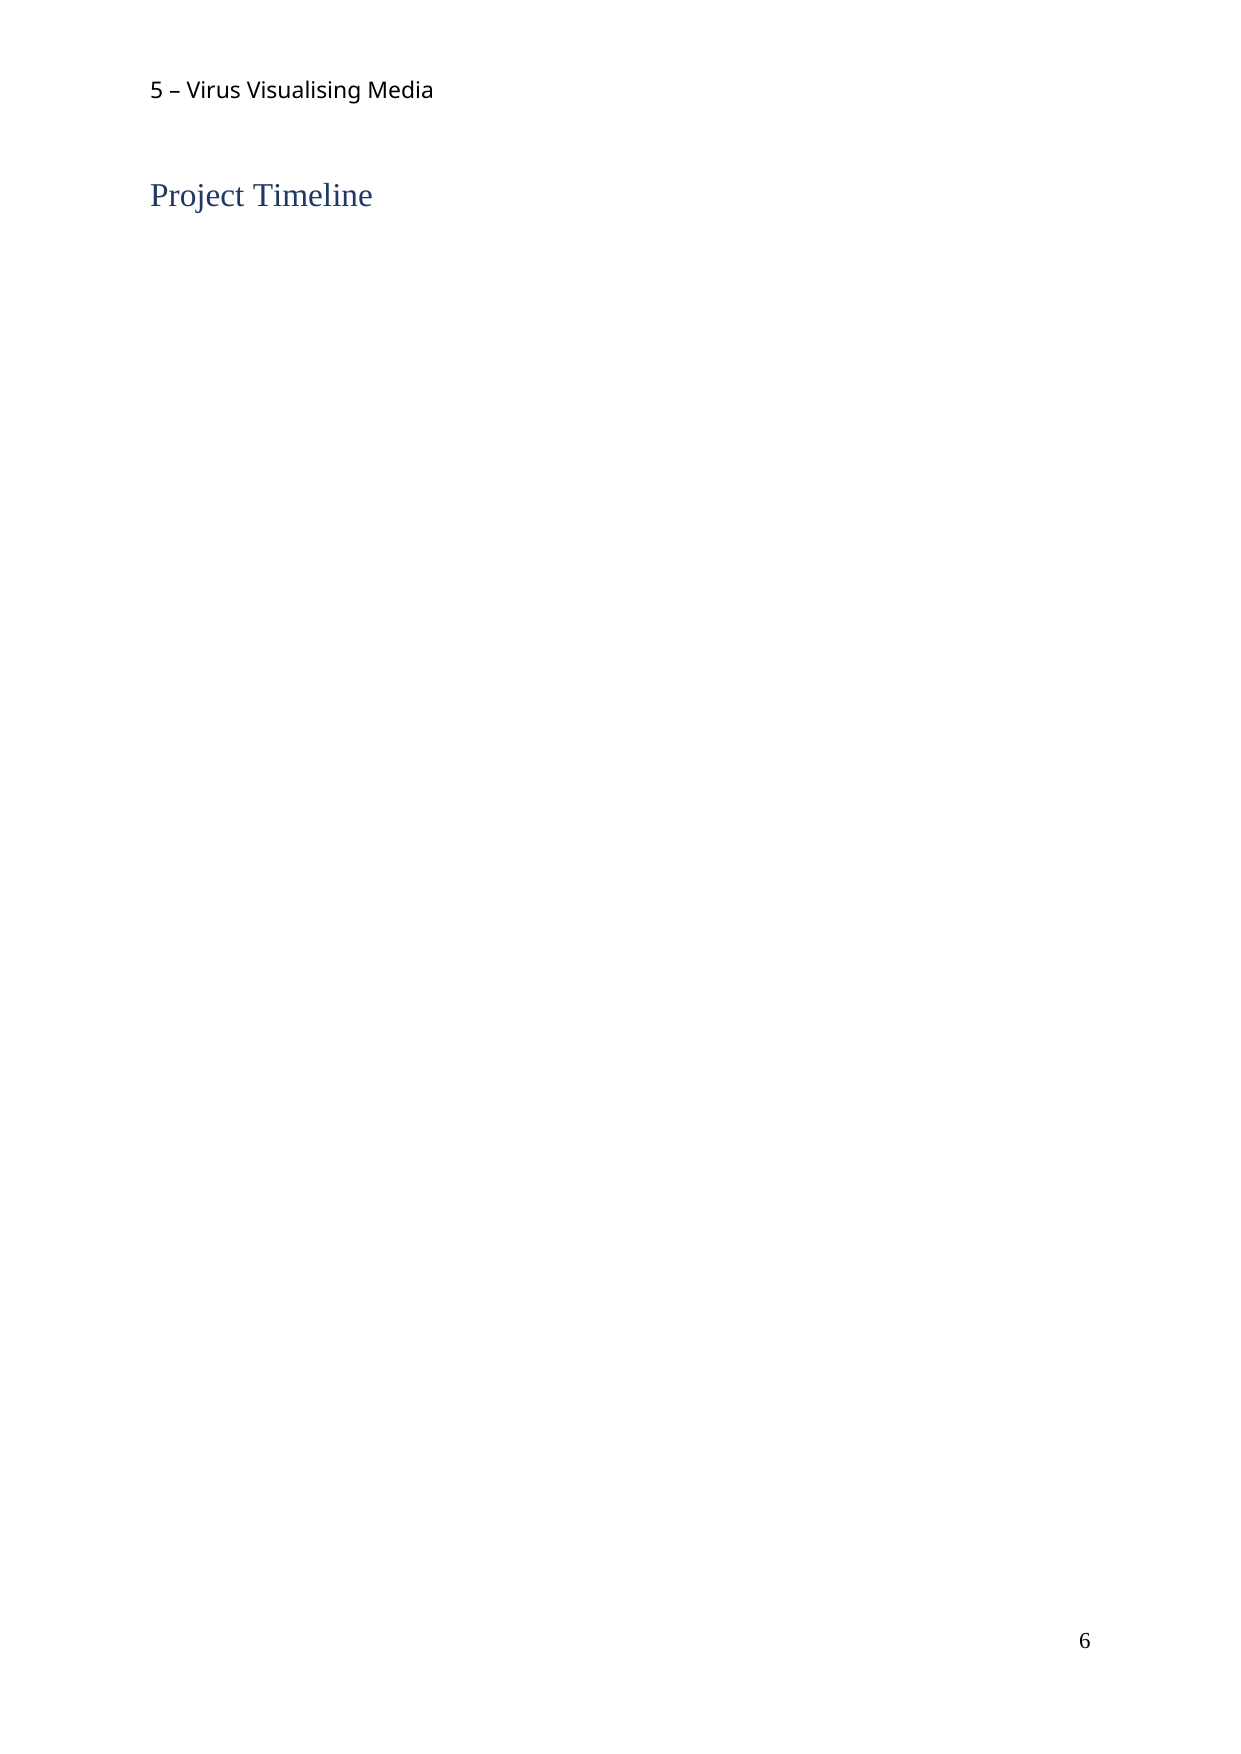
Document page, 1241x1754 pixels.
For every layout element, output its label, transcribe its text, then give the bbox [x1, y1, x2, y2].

subtitle Project Timeline [150, 175, 1090, 213]
